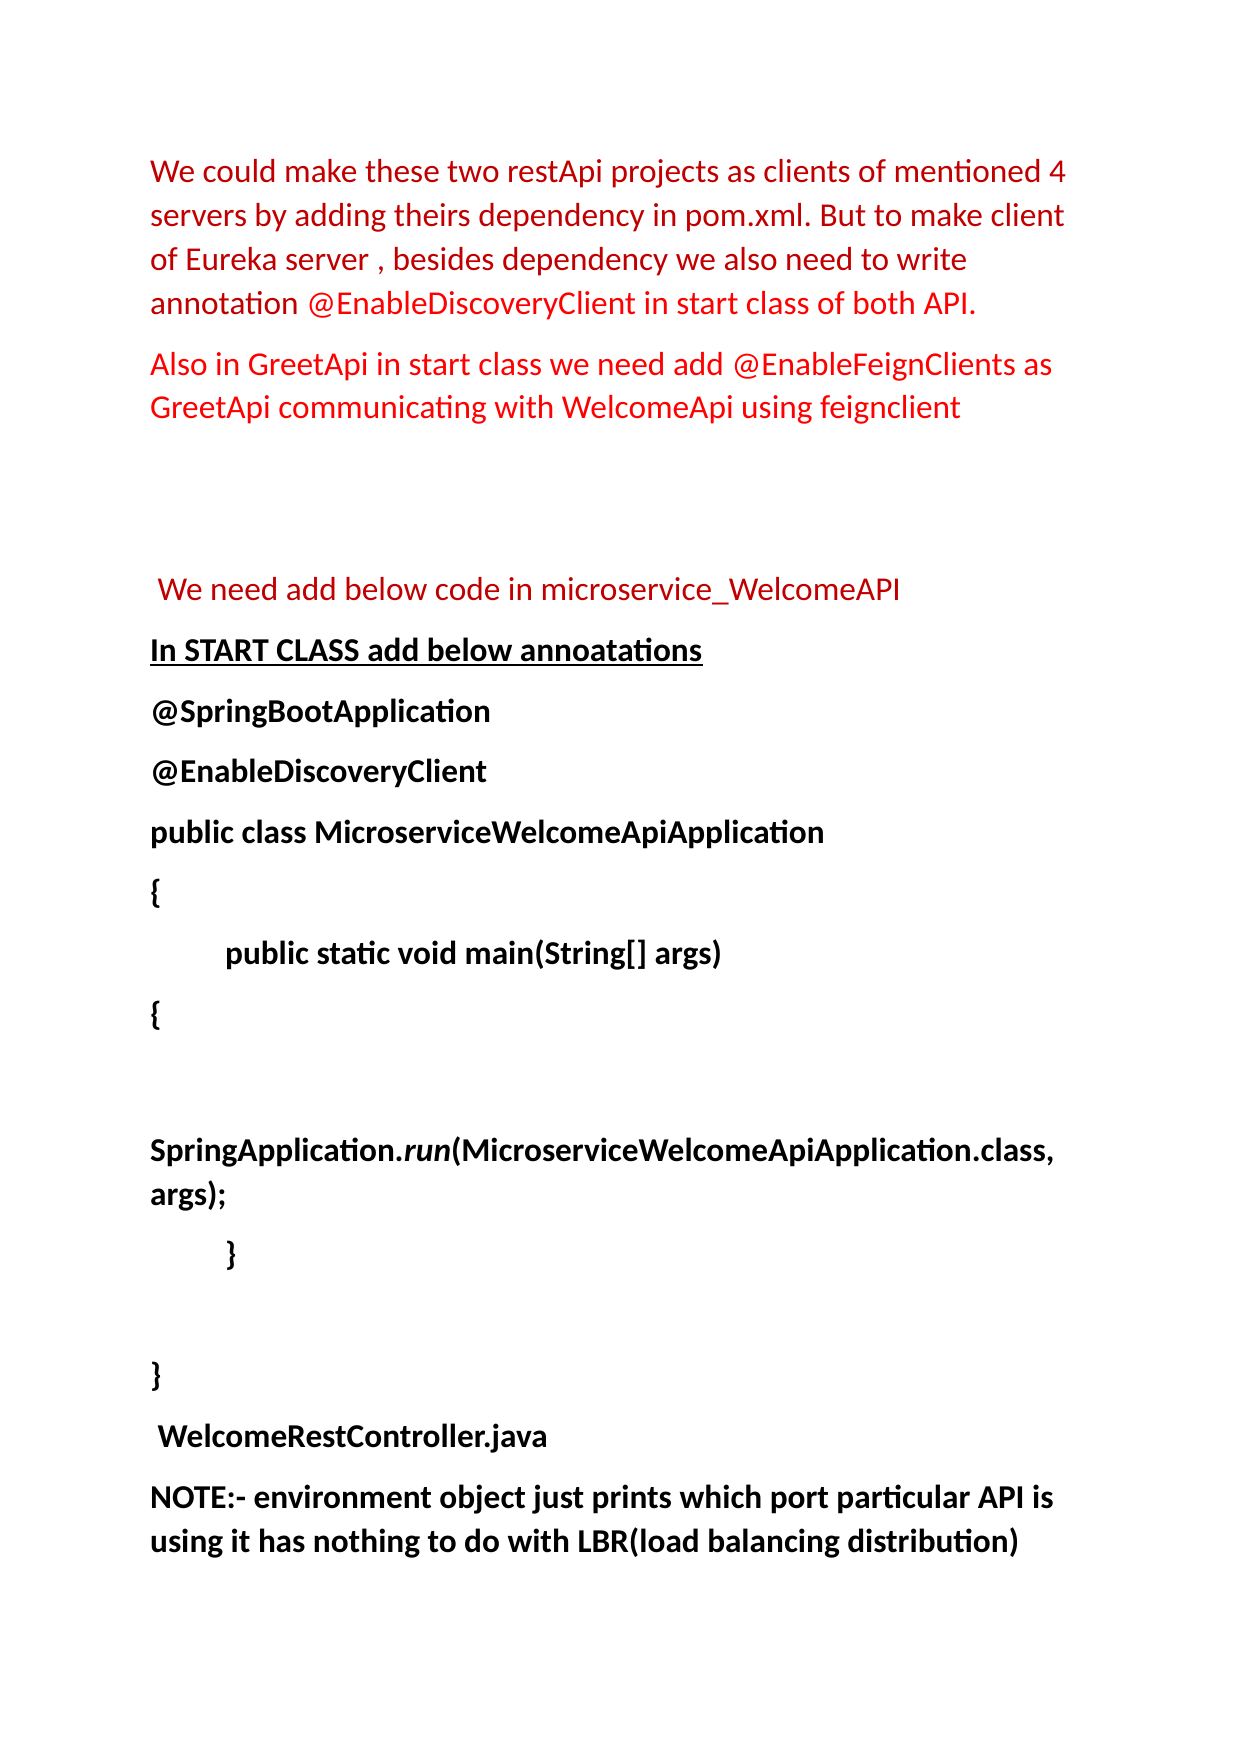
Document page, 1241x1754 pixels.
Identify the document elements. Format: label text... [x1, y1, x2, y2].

text } [150, 1354, 1090, 1395]
text { [150, 871, 1090, 912]
text We need add below code in microservice_WelcomeAPI [150, 568, 1090, 609]
text public static void main(String[] args) [150, 932, 1090, 973]
text SpringApplication.run(MicroserviceWelcomeApiApplication.class, args); [150, 1053, 1090, 1213]
text We could make these two restApi projects as clients of mentioned 4 servers by adding theirs dependency in pom.xml. But to make client of Eureka server , besides dependency we also need to write annotation @EnableDiscoveryClient in start class of both API. [150, 150, 1090, 323]
text } [150, 1233, 1090, 1274]
text public class MicroserviceWelcomeApiApplication [150, 811, 1090, 852]
text Also in GreetApi in start class we need add @EnableFeignClients as GreetApi communicating with WelcomeApi using feignclient [150, 342, 1090, 427]
text @SpringBootApplication [150, 689, 1090, 730]
text { [150, 993, 1090, 1033]
text WelcomeRestController.java [150, 1415, 1090, 1456]
text In START CLASS add below annoatations [150, 629, 1090, 670]
text @EnableDiscoveryClient [150, 750, 1090, 791]
text NOTE:- environment object just prints which port particular API is using it has nothing to do with LBR(load balancing distribution) [150, 1476, 1090, 1560]
